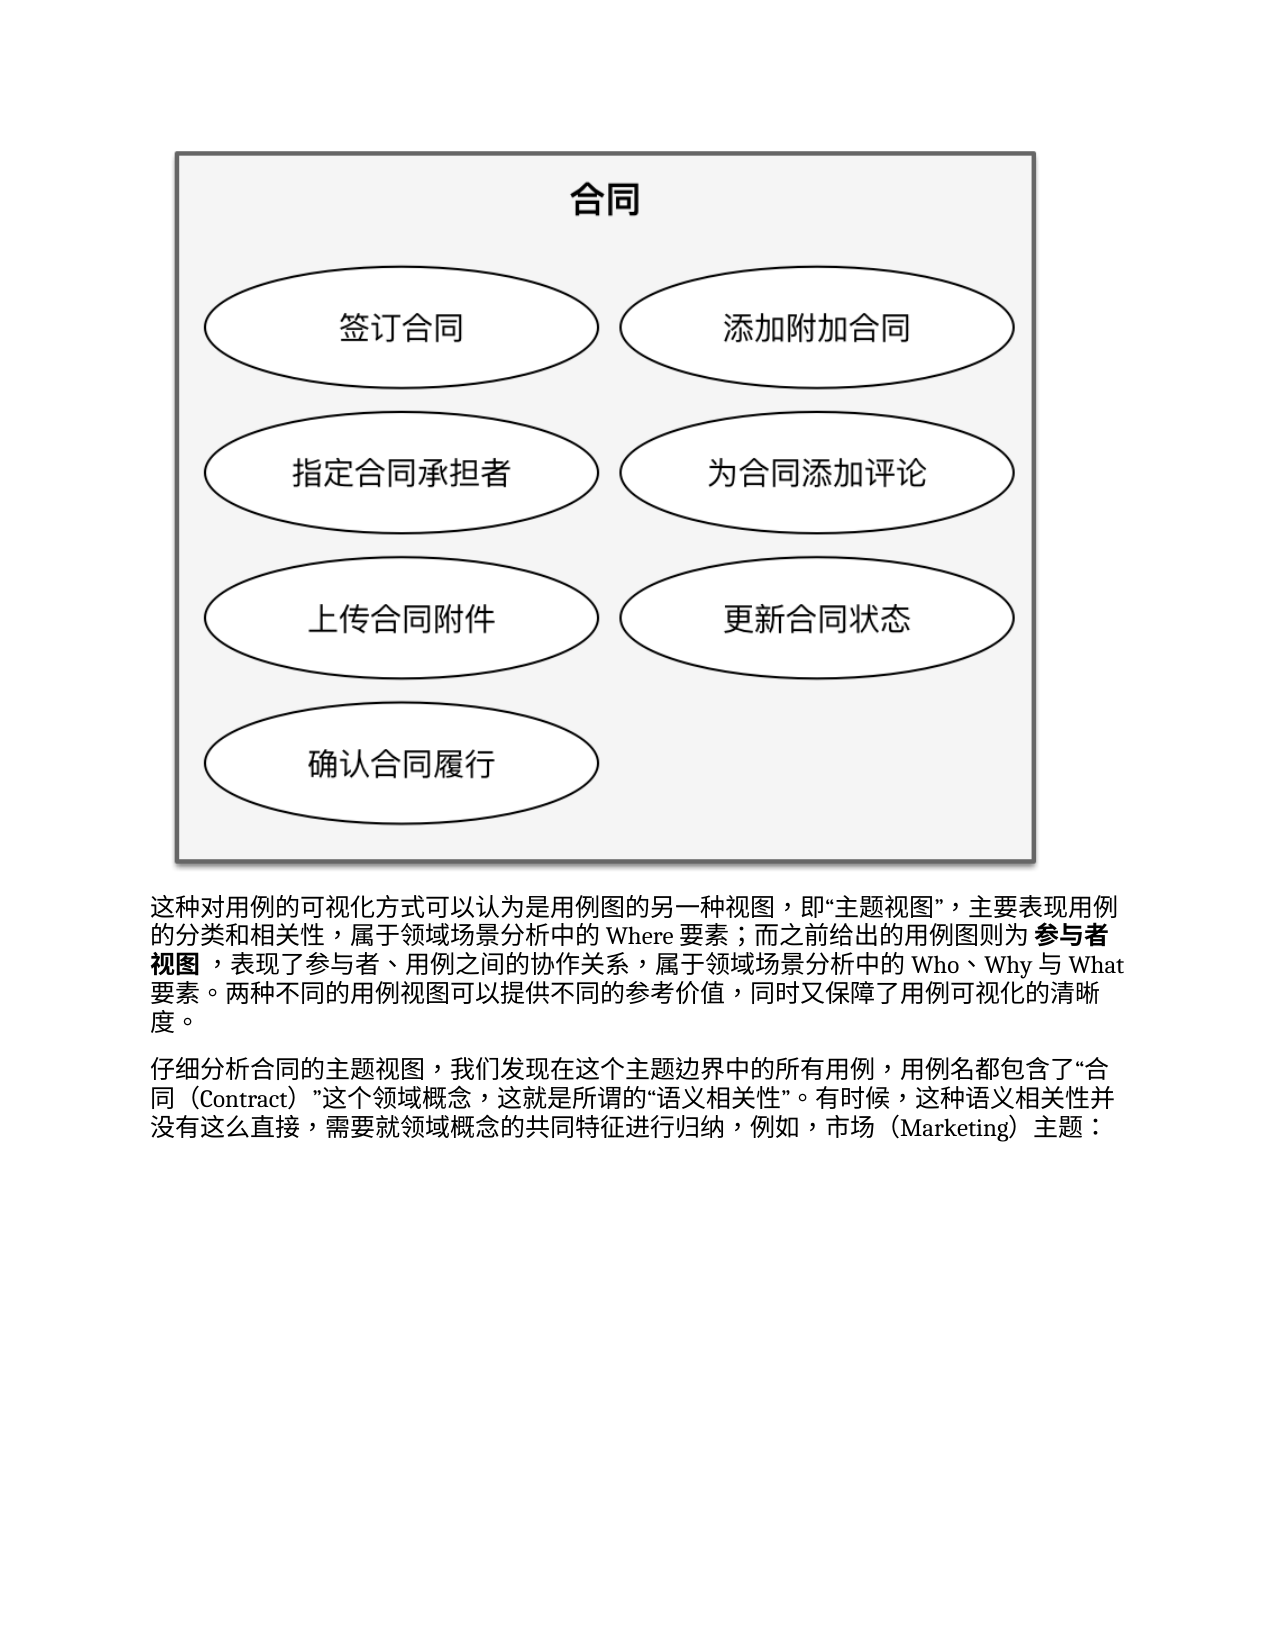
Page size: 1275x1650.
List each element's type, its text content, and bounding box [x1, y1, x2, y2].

text 仔细分析合同的主题视图，我们发现在这个主题边界中的所有用例，用例名都包含了“合同（Contract）”这个领域概念，这就是所谓的“语义相关性”。有时候，这种语义相关性并没有这么直接，需要就领域概念的共同特征进行归纳，例如，市场（Marketing）主题： [150, 1056, 1125, 1142]
text 这种对用例的可视化方式可以认为是用例图的另一种视图，即“主题视图”，主要表现用例的分类和相关性，属于领域场景分析中的 Where 要素；而之前给出的用例图则为 参与者视图 ，表现了参与者、用例之间的协作关系，属于领域场景分析中的 Who、Why 与 What 要素。两种不同的用例视图可以提供不同的参考价值，同时又保障了用例可视化的清晰度。 [150, 893, 1125, 1037]
picture [168, 150, 1044, 875]
